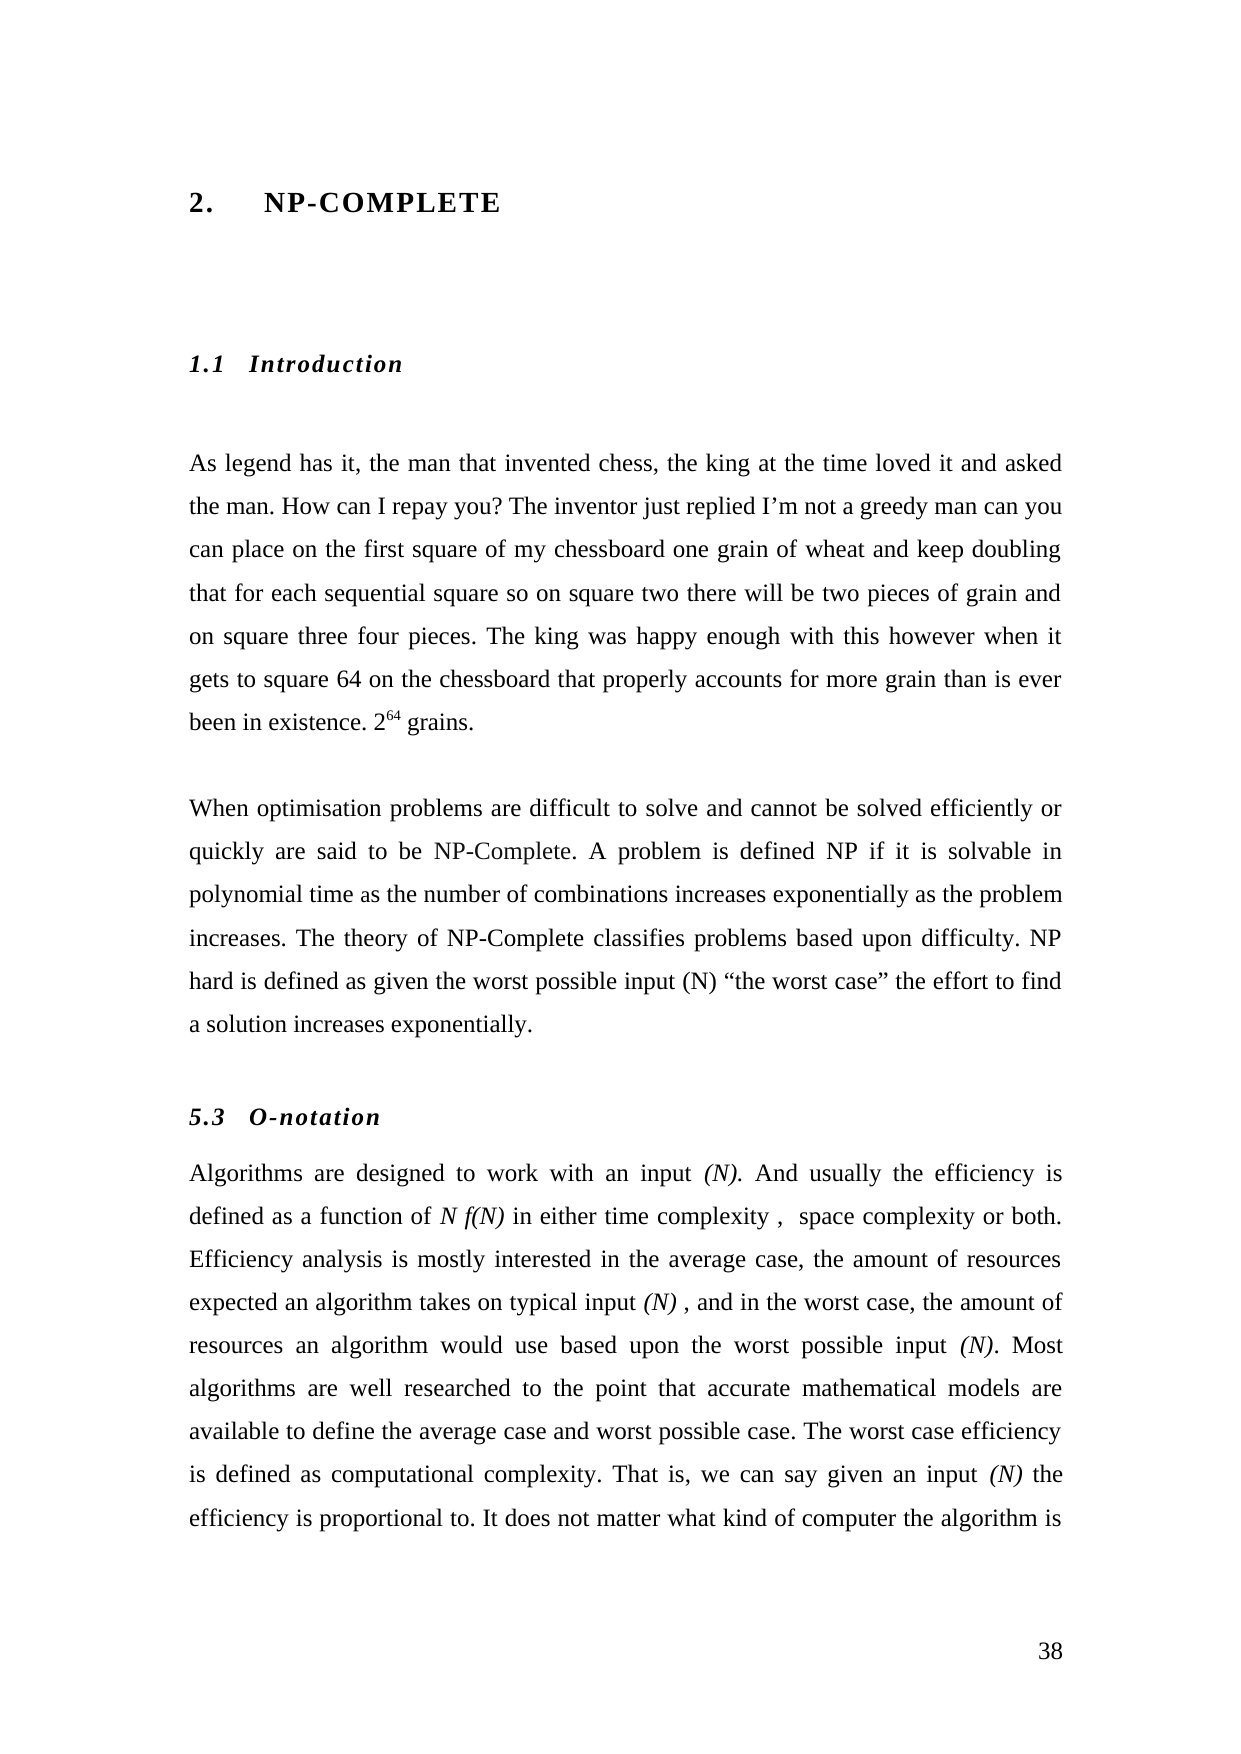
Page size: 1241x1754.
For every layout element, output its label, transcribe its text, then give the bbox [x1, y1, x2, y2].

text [189, 1158, 1063, 1531]
text When optimisation problems are difficult to solve and cannot be solved efficiently or quickly are said to be NP-Complete. A problem is defined NP if it is solvable in polynomial time as the number of combinations increases exponentially as the problem increases. The theory of NP-Complete classifies problems based upon difficulty. NP hard is defined as given the worst possible input (N) “the worst case” the effort to find a solution increases exponentially. [189, 793, 1063, 1038]
text As legend has it, the man that invented chess, the king at the time loved it and asked the man. How can I repay you? The inventor just replied I’m not a greedy man can you can place on the first square of my chessboard one grain of wheat and keep doubling that for each sequential square so on square two there will be two pieces of grain and on square three four pieces. The king was happy enough with this however when it gets to square 64 on the chessboard that properly accounts for more grain than is ever been in existence. 264 grains. [189, 448, 1063, 736]
subtitle O-notation [189, 1102, 1063, 1131]
subtitle Introduction [189, 349, 1063, 378]
subtitle Np-complete [189, 185, 1063, 219]
